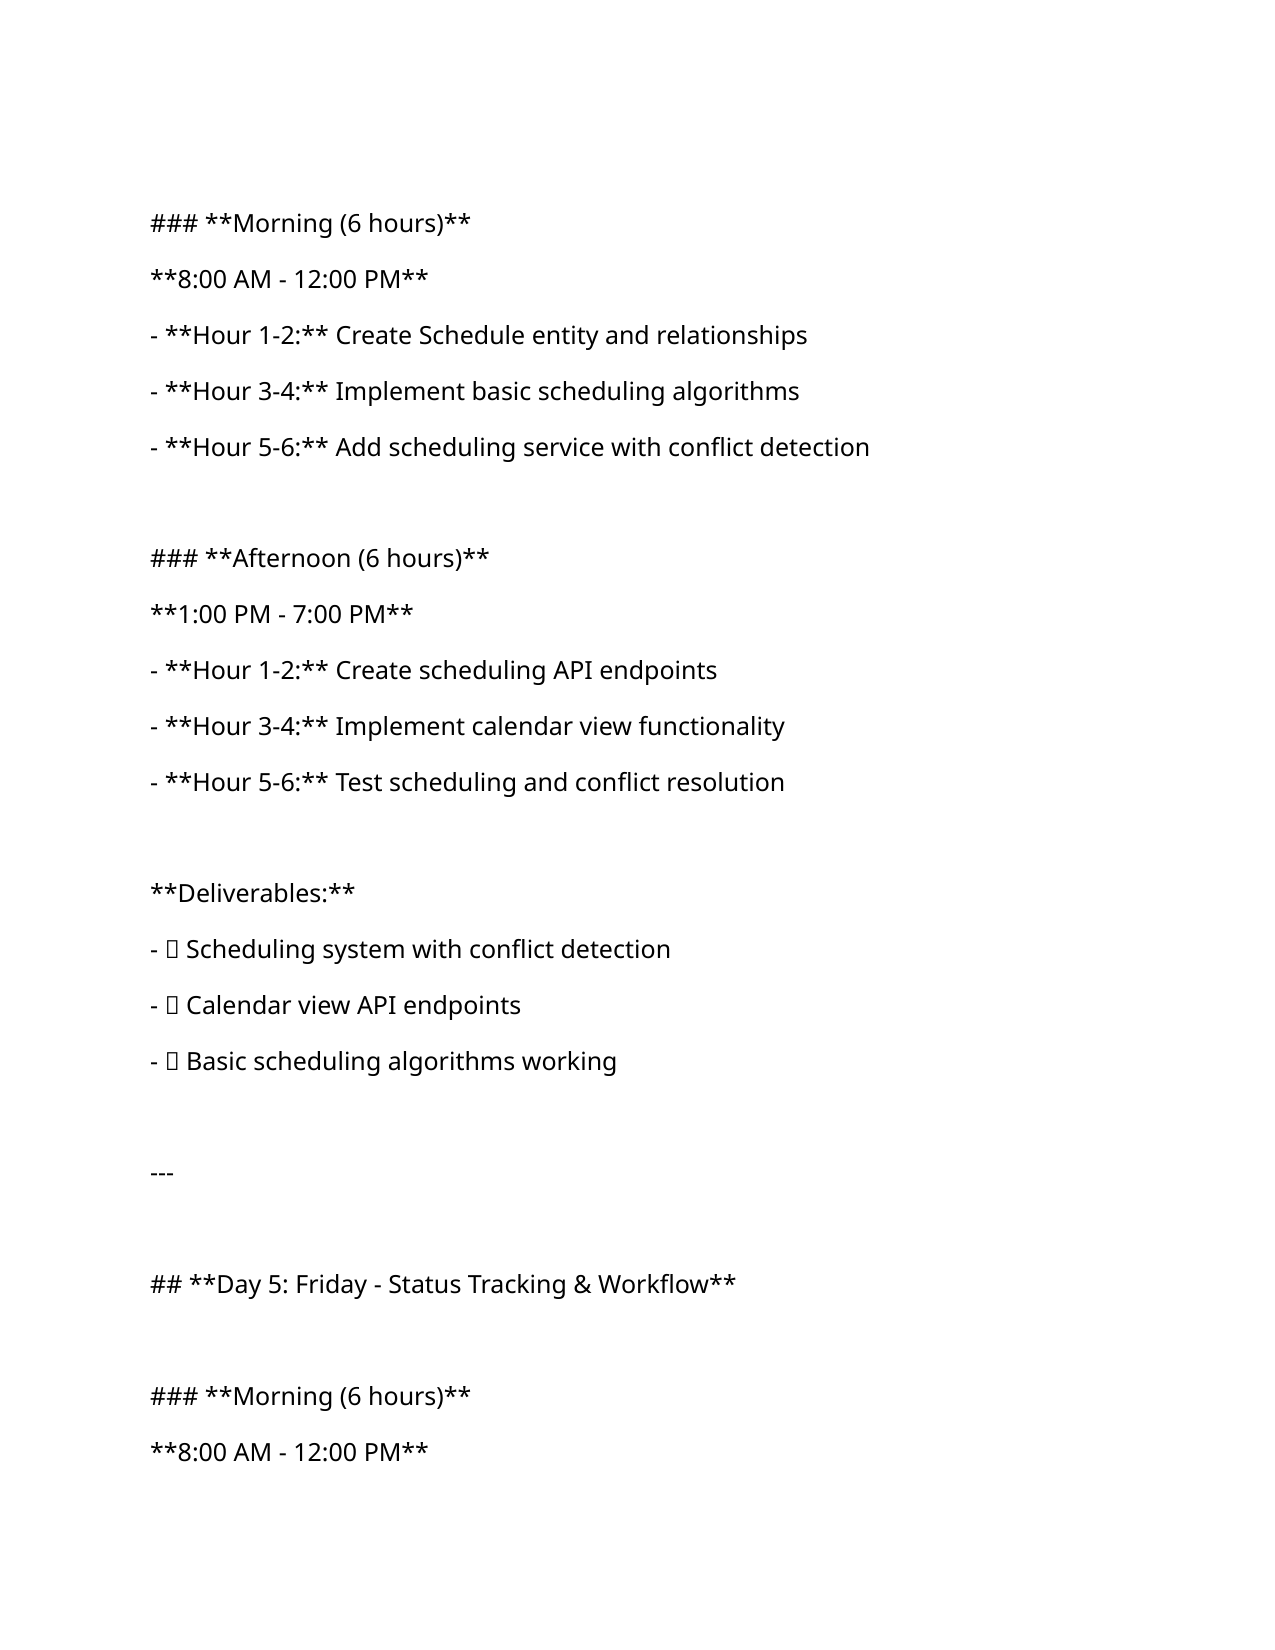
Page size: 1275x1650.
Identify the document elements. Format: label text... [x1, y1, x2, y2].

text - **Hour 1-2:** Create scheduling API endpoints [150, 652, 1125, 687]
text ### **Morning (6 hours)** [150, 206, 1125, 240]
text - **Hour 1-2:** Create Schedule entity and relationships [150, 317, 1125, 352]
text **8:00 AM - 12:00 PM** [150, 262, 1125, 296]
text - **Hour 5-6:** Add scheduling service with conflict detection [150, 429, 1125, 463]
text - ✅ Basic scheduling algorithms working [150, 1043, 1125, 1077]
text - **Hour 3-4:** Implement calendar view functionality [150, 708, 1125, 742]
text - **Hour 5-6:** Test scheduling and conflict resolution [150, 764, 1125, 798]
text ### **Afternoon (6 hours)** [150, 541, 1125, 575]
text **1:00 PM - 7:00 PM** [150, 597, 1125, 631]
text ### **Morning (6 hours)** [150, 1378, 1125, 1412]
text - ✅ Scheduling system with conflict detection [150, 932, 1125, 966]
text - **Hour 3-4:** Implement basic scheduling algorithms [150, 373, 1125, 407]
text - ✅ Calendar view API endpoints [150, 987, 1125, 1022]
text **Deliverables:** [150, 876, 1125, 910]
text **8:00 AM - 12:00 PM** [150, 1434, 1125, 1468]
text --- [150, 1155, 1125, 1189]
text ## **Day 5: Friday - Status Tracking & Workflow** [150, 1267, 1125, 1301]
